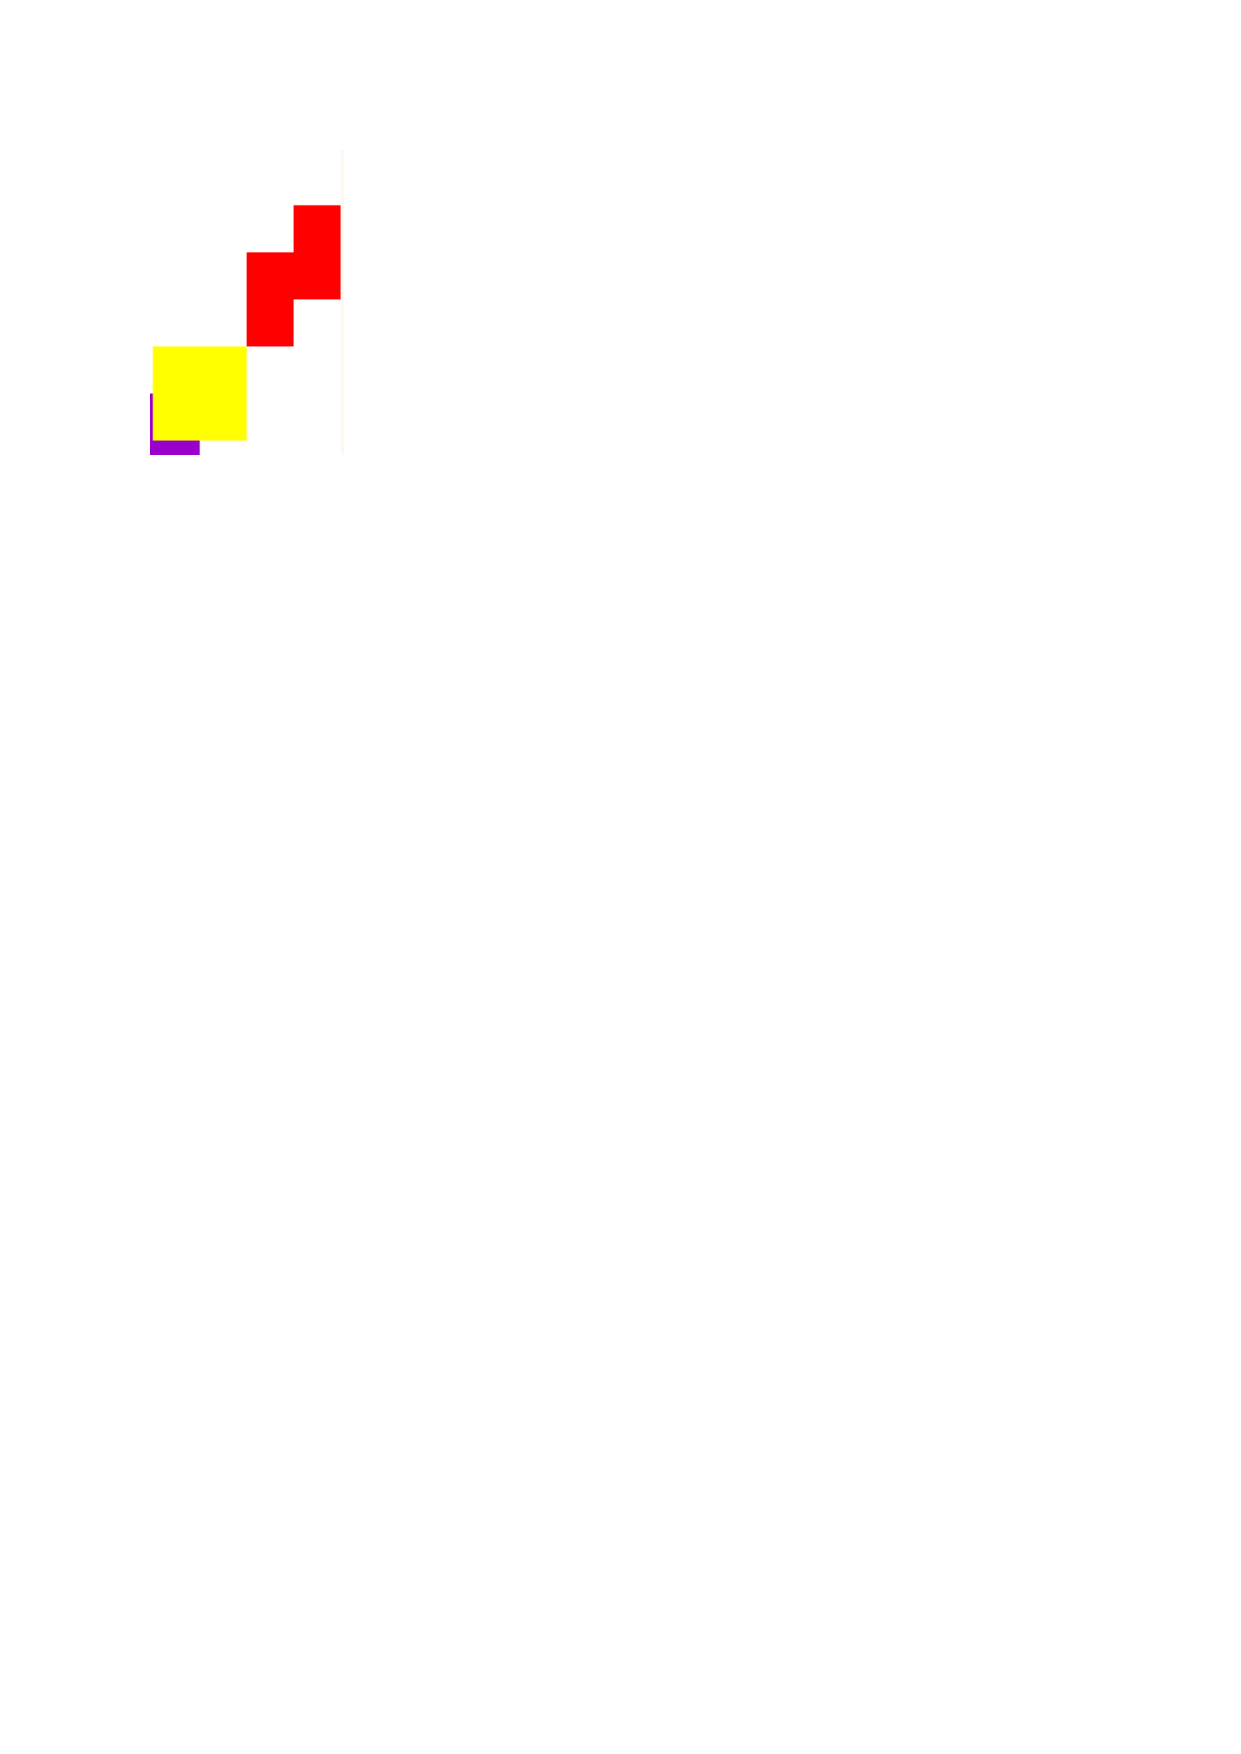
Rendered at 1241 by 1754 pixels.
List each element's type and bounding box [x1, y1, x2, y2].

picture [150, 150, 344, 455]
